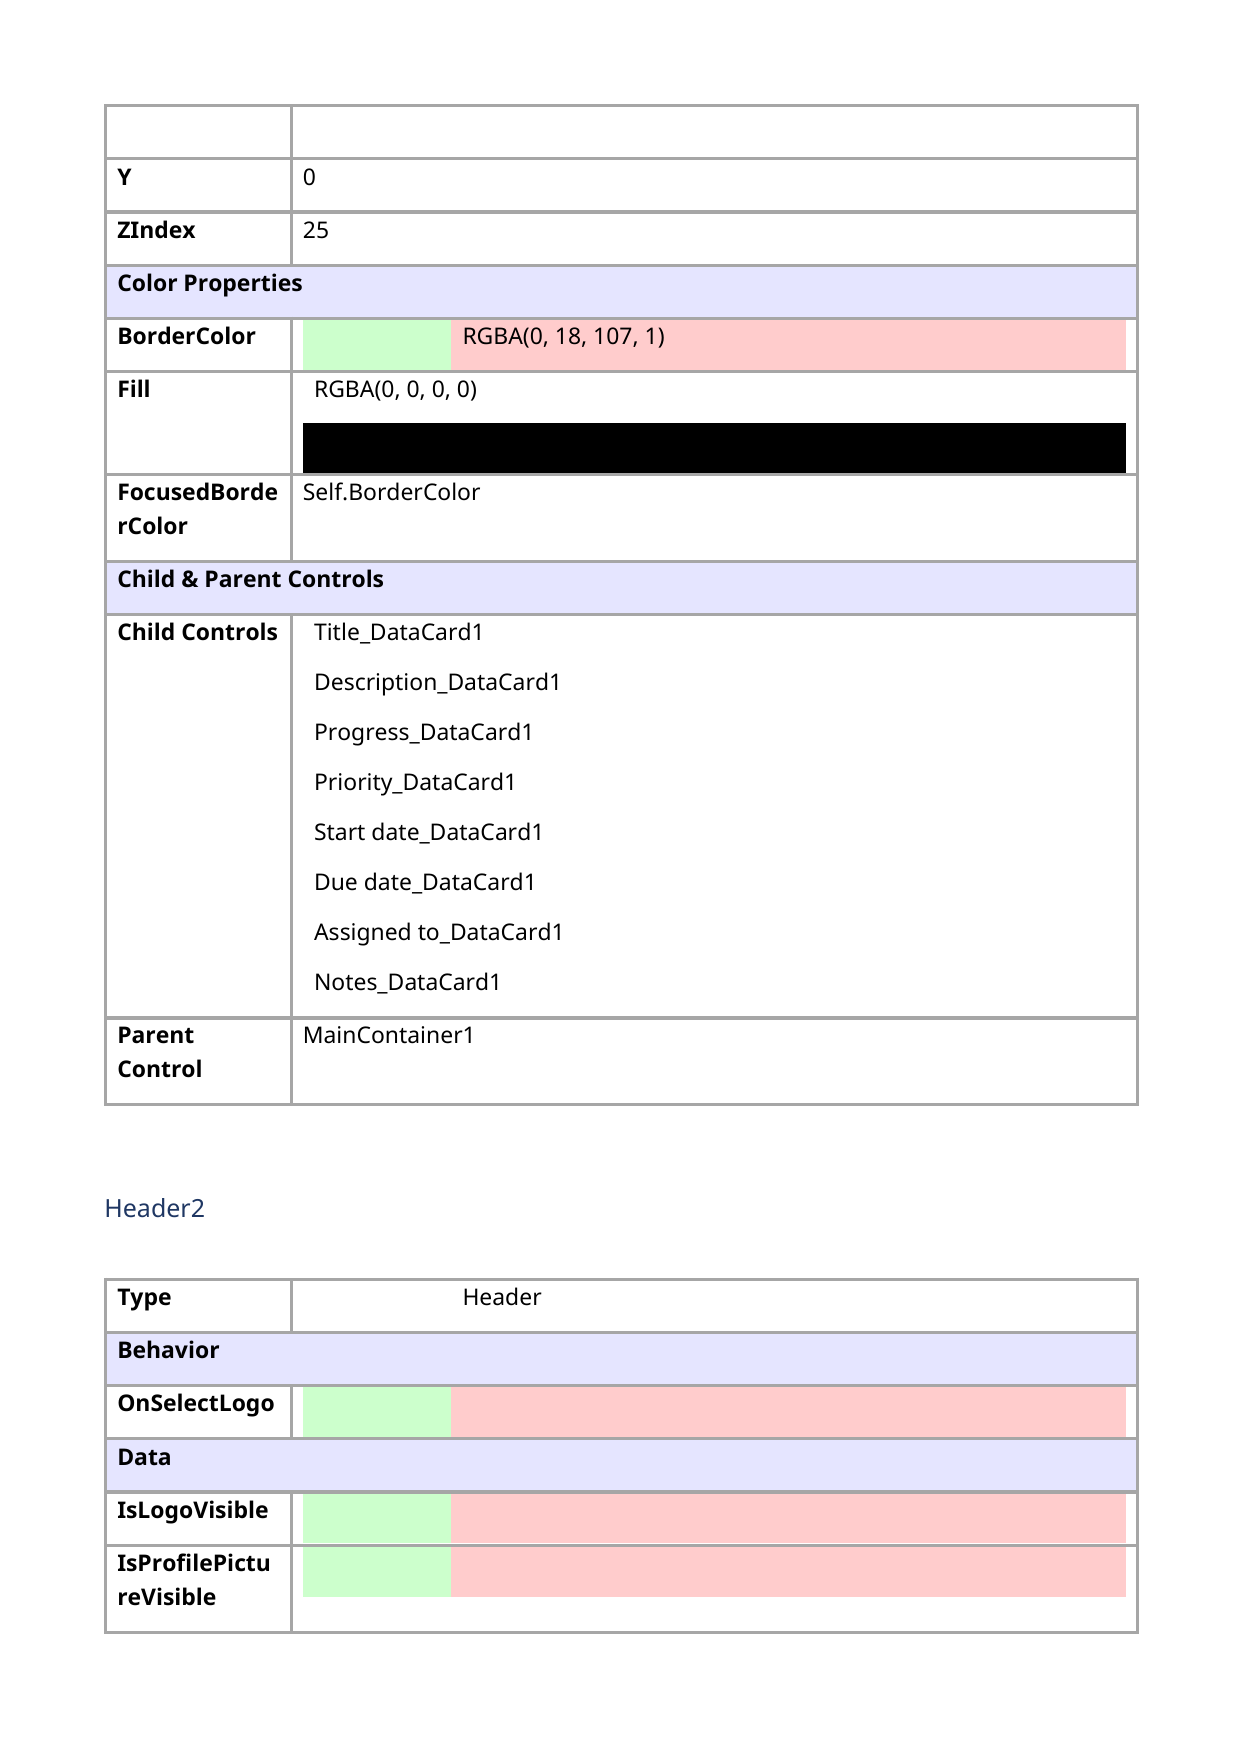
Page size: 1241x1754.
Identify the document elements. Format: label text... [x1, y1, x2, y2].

table_cell IsLogoVisible [107, 1494, 290, 1544]
table_cell [293, 616, 1136, 1016]
table_cell 0 [293, 160, 1136, 210]
table_cell [293, 1547, 1136, 1631]
table_cell Parent Control [107, 1020, 290, 1103]
table_cell [293, 320, 303, 370]
table_cell Fill [107, 373, 290, 473]
table_cell Y [107, 160, 290, 210]
table_cell IsProfilePictureVisible [107, 1547, 290, 1631]
table_cell MainContainer1 [293, 1020, 1136, 1103]
table_cell BorderColor [107, 320, 290, 370]
table_cell OnSelectLogo [107, 1387, 290, 1437]
table_header [293, 1281, 1136, 1331]
table_cell [1126, 1387, 1136, 1437]
table_cell [1126, 320, 1136, 370]
table_cell 25 [293, 214, 1136, 263]
subtitle Header2 [104, 1191, 1136, 1224]
table_cell Child Controls [107, 616, 290, 1016]
table_cell Self.BorderColor [293, 476, 1136, 560]
table_cell [293, 1494, 1136, 1544]
table_cell [293, 373, 1136, 473]
table_cell ZIndex [107, 214, 290, 263]
table_cell X [107, 107, 290, 157]
table_cell FocusedBorderColor [107, 476, 290, 560]
table_cell Data [107, 1440, 1136, 1490]
table_cell [293, 1387, 303, 1437]
table_cell 0 [293, 107, 1136, 157]
table_cell Color Properties [107, 267, 1136, 317]
table_cell Child & Parent Controls [107, 563, 1136, 613]
table_header Type [107, 1281, 290, 1331]
table_cell Behavior [107, 1334, 1136, 1384]
